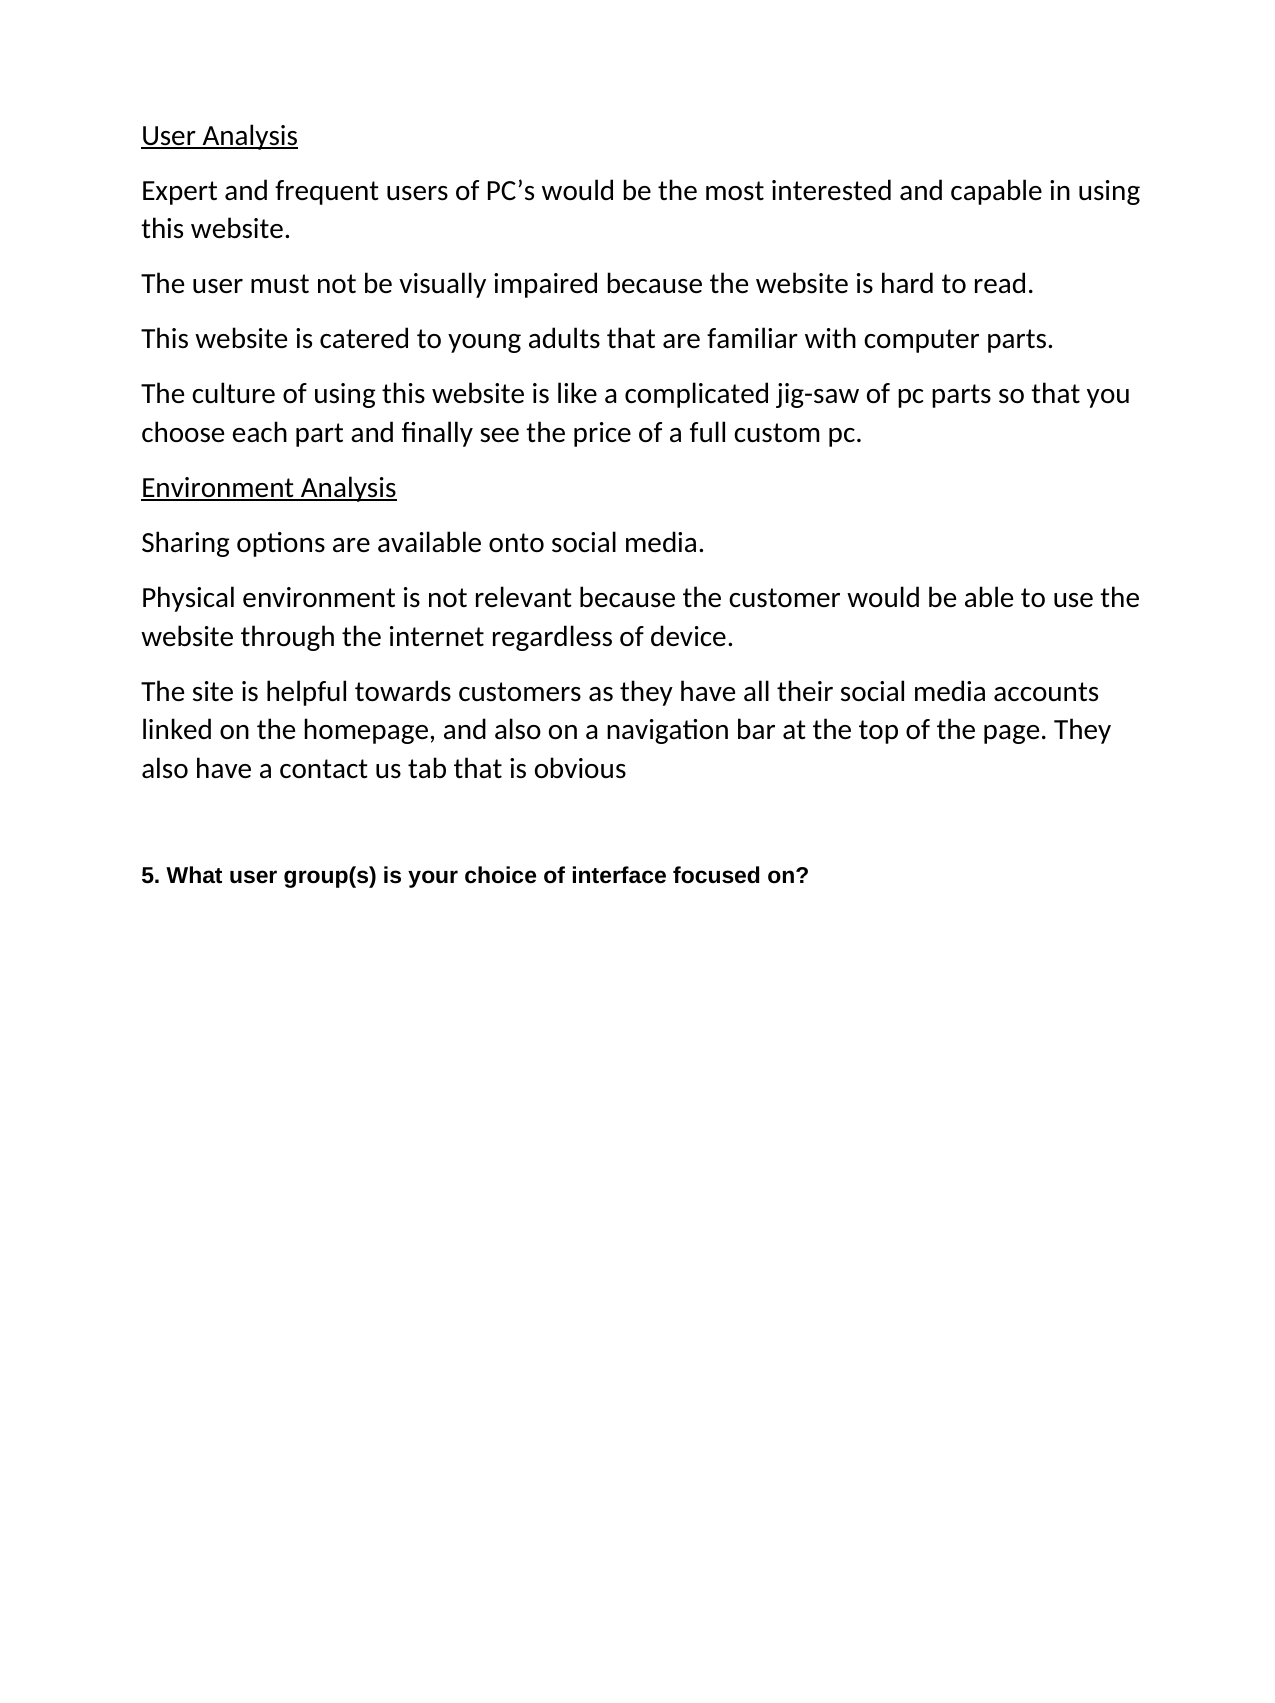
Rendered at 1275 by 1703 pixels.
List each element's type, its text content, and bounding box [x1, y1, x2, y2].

text The culture of using this website is like a complicated jig-saw of pc parts so that you choose each part and finally see the price of a full custom pc. [141, 376, 1152, 449]
text User Analysis [141, 117, 1152, 152]
text Expert and frequent users of PC’s would be the most interested and capable in using this website. [141, 172, 1152, 246]
text Sharing options are available onto social media. [141, 524, 1152, 560]
text 5. What user group(s) is your choice of interface focused on? [141, 862, 1152, 889]
text This website is catered to young adults that are familiar with computer parts. [141, 320, 1152, 356]
text Physical environment is not relevant because the customer would be able to use the website through the internet regardless of device. [141, 579, 1152, 653]
text Environment Analysis [141, 469, 1152, 505]
text The site is helpful towards customers as they have all their social media accounts linked on the homepage, and also on a navigation bar at the top of the page. They also have a contact us tab that is obvious [141, 673, 1152, 785]
text The user must not be visually impaired because the website is hard to read. [141, 265, 1152, 301]
